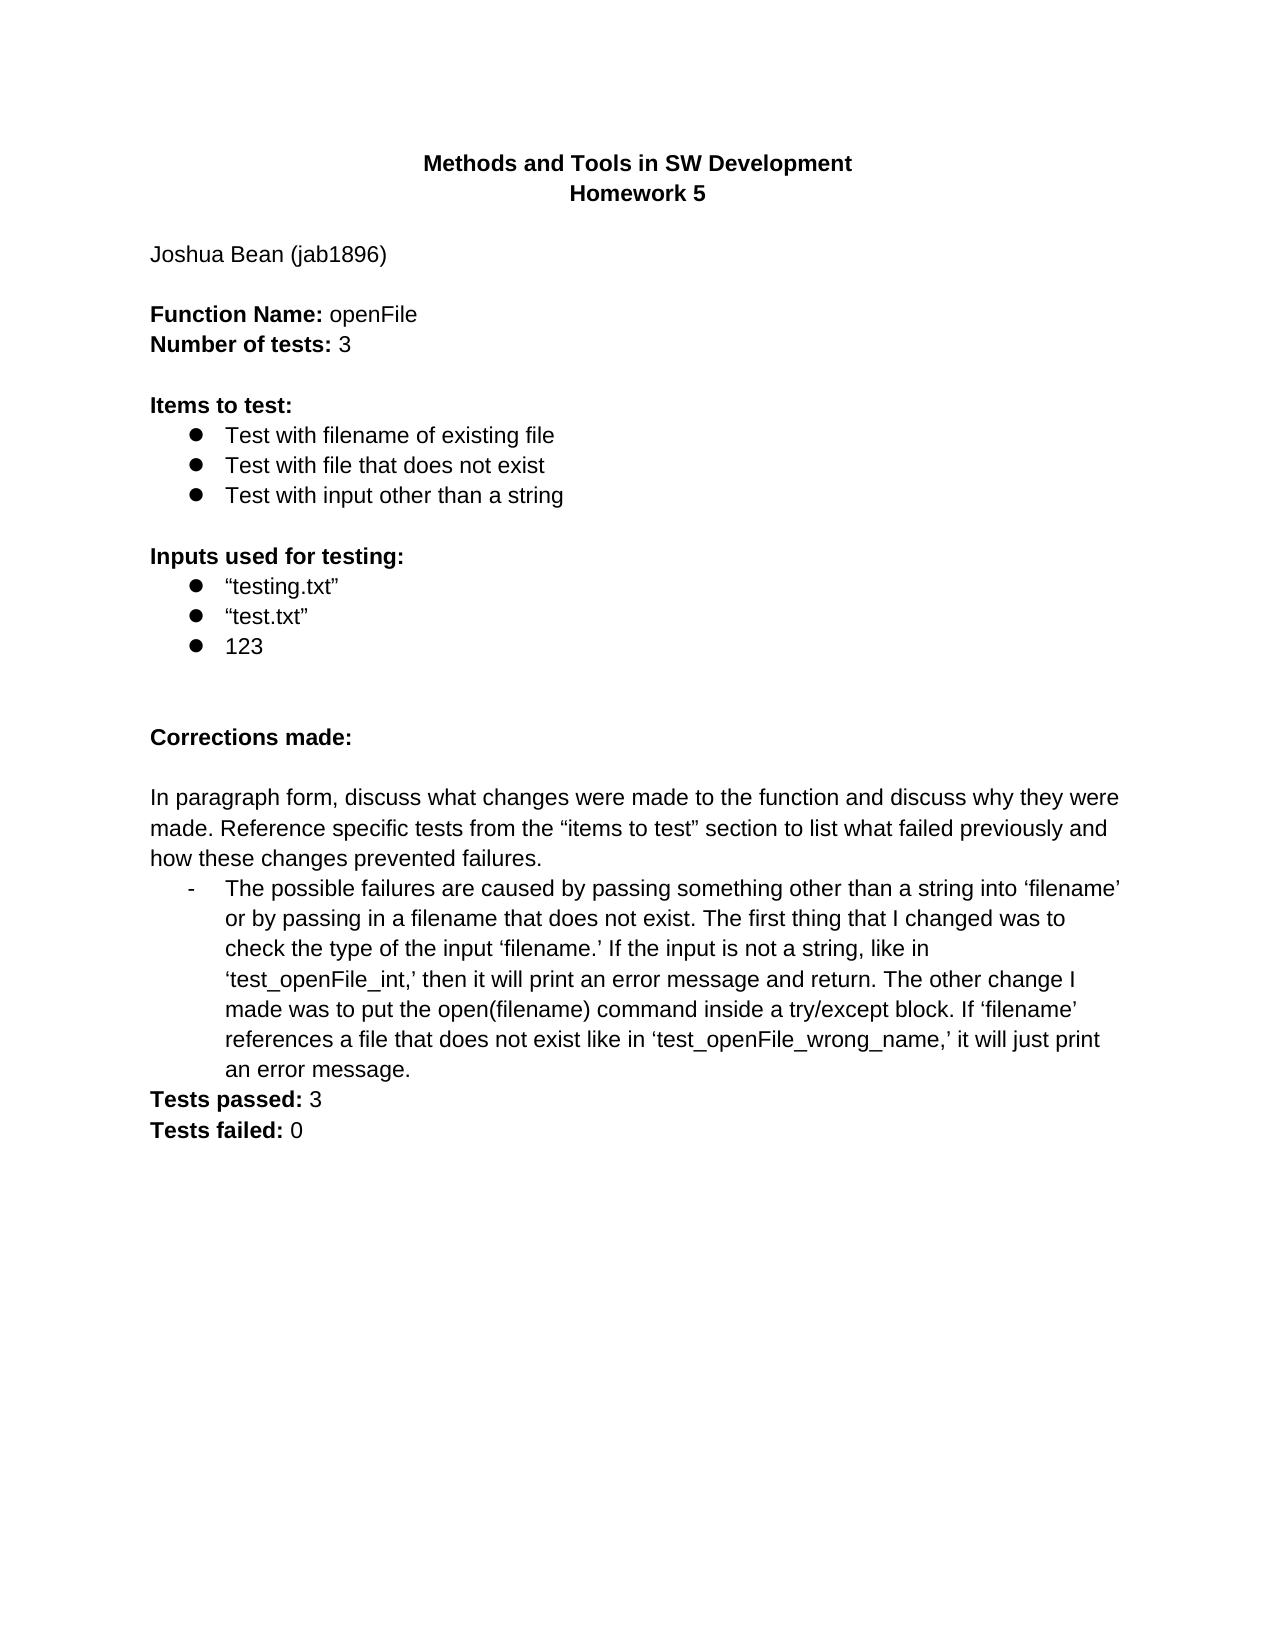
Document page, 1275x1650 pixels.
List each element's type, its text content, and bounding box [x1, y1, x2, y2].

text Items to test: [150, 392, 1125, 418]
text Number of tests: 3 [150, 331, 1125, 358]
text Inputs used for testing: [150, 543, 1125, 569]
list “test.txt” [187, 603, 1125, 629]
text In paragraph form, discuss what changes were made to the function and discuss why they were made. Reference specific tests from the “items to test” section to list what failed previously and how these changes prevented failures. [150, 784, 1125, 871]
text Tests failed: 0 [150, 1117, 1125, 1143]
list The possible failures are caused by passing something other than a string into ‘filename’ or by passing in a filename that does not exist. The first thing that I changed was to check the type of the input ‘filename.’ If the input is not a string, like in ‘test_openFile_int,’ then it will print an error message and return. The other change I made was to put the open(filename) command inside a try/except block. If ‘filename’ references a file that does not exist like in ‘test_openFile_wrong_name,’ it will just print an error message. [187, 875, 1125, 1083]
list Test with input other than a string [187, 482, 1125, 509]
list “testing.txt” [187, 573, 1125, 599]
text Function Name: openFile [150, 301, 1125, 327]
list Test with filename of existing file [187, 422, 1125, 448]
text Tests passed: 3 [150, 1086, 1125, 1113]
text Corrections made: [150, 724, 1125, 750]
text Methods and Tools in SW Development [150, 150, 1125, 176]
list 123 [187, 633, 1125, 660]
text Joshua Bean (jab1896) [150, 241, 1125, 267]
list Test with file that does not exist [187, 452, 1125, 478]
text Homework 5 [150, 180, 1125, 207]
